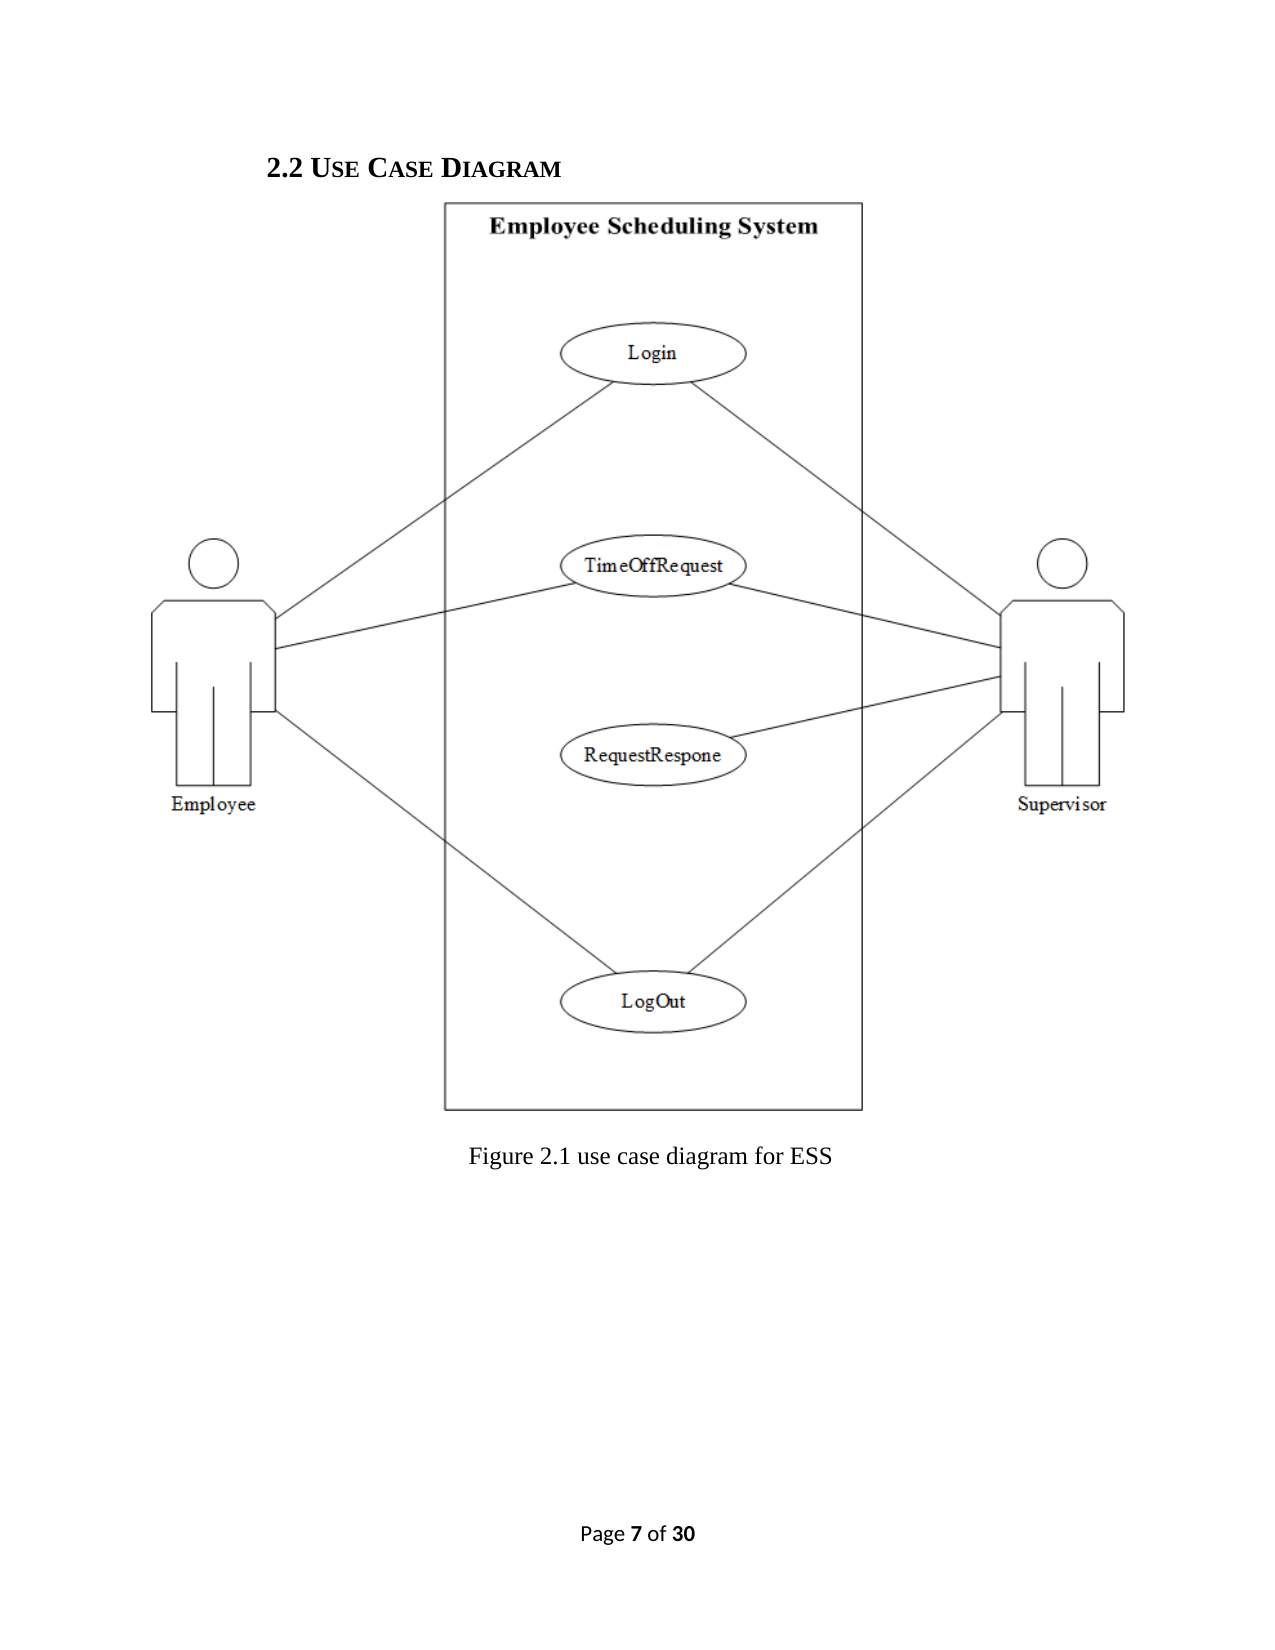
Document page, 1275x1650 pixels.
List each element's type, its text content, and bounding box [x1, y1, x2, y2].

text 2.2 Use Case Diagram [150, 150, 1125, 183]
picture [150, 202, 1125, 1111]
list Figure 2.1 use case diagram for ESS [150, 1141, 1125, 1170]
